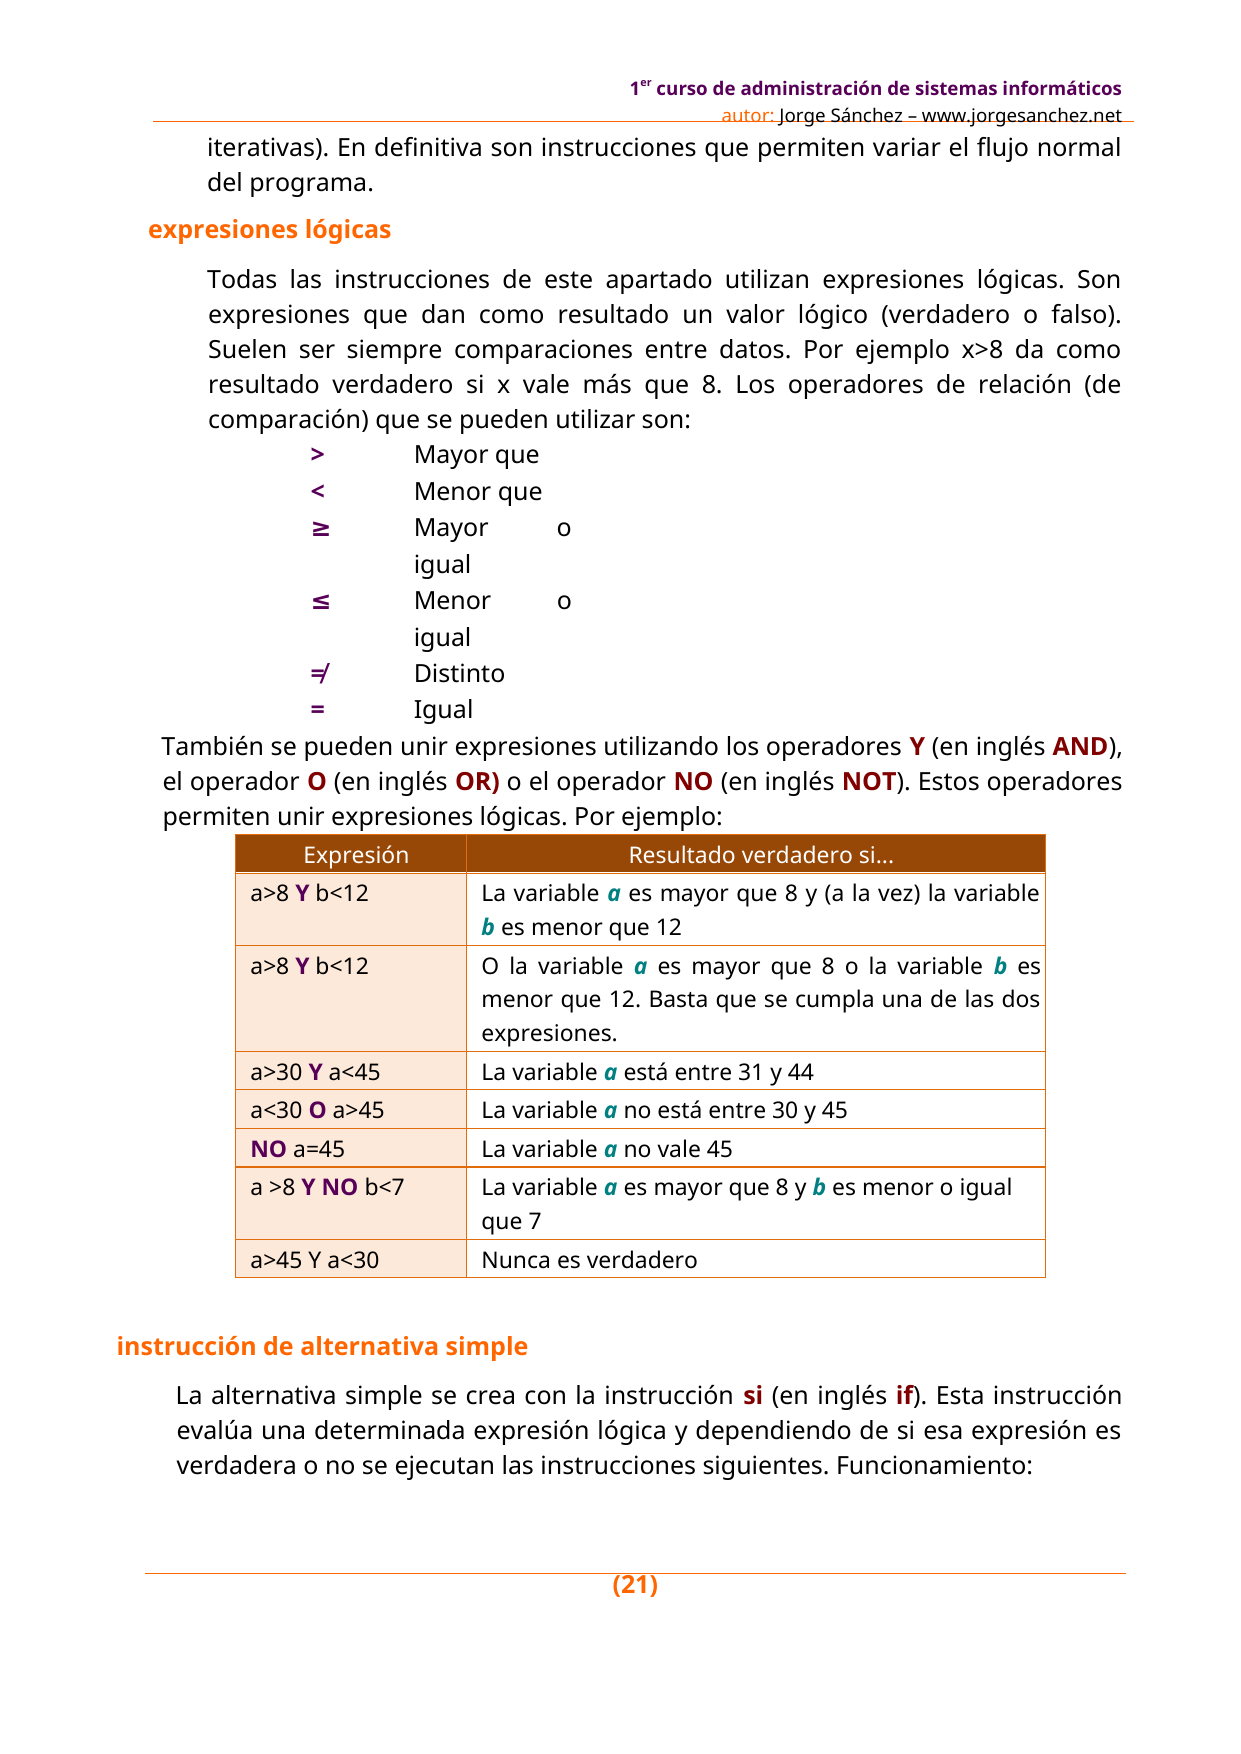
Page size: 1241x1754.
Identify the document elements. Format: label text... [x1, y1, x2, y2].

table_cell La variable a no vale 45 [467, 1129, 1045, 1166]
table_cell La variable a es mayor que 8 y (a la vez) la variable b es menor que 12 [467, 874, 1045, 945]
subtitle expresiones lógicas [148, 211, 1123, 246]
subtitle instrucción de alternativa simple [116, 1328, 1123, 1362]
table_cell a>8 Y b<12 [236, 946, 466, 1051]
table_cell ≥ [310, 510, 413, 583]
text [207, 130, 1123, 199]
table_header > [310, 437, 413, 473]
table_cell NO a=45 [236, 1129, 466, 1166]
table_header Resultado verdadero si... [467, 835, 1045, 872]
table_cell Menor o igual [414, 583, 572, 656]
table_cell Igual [414, 692, 572, 728]
table_cell Nunca es verdadero [467, 1240, 1045, 1277]
table_cell Mayor o igual [414, 510, 572, 583]
table_cell a>30 Y a<45 [236, 1052, 466, 1089]
table_header Expresión [236, 835, 466, 872]
table_cell = [310, 692, 413, 728]
table_cell a>45 Y a<30 [236, 1240, 466, 1277]
text Todas las instrucciones de este apartado utilizan expresiones lógicas. Son expresiones que dan como resultado un valor lógico (verdadero o falso). Suelen ser siempre comparaciones entre datos. Por ejemplo x>8 da como resultado verdadero si x vale más que 8. Los operadores de relación (de comparación) que se pueden utilizar son: [207, 261, 1123, 435]
table_cell ≠ [310, 656, 413, 692]
table_cell Distinto [414, 656, 572, 692]
table_cell a >8 Y NO b<7 [236, 1168, 466, 1239]
text La alternativa simple se crea con la instrucción si (en inglés if). Esta instrucción evalúa una determinada expresión lógica y dependiendo de si esa expresión es verdadera o no se ejecutan las instrucciones siguientes. Funcionamiento: [175, 1378, 1123, 1482]
table_cell a<30 O a>45 [236, 1090, 466, 1128]
table_cell La variable a está entre 31 y 44 [467, 1052, 1045, 1089]
table_cell ≤ [310, 583, 413, 656]
table_cell La variable a no está entre 30 y 45 [467, 1090, 1045, 1128]
table_header Mayor que [414, 437, 572, 473]
text También se pueden unir expresiones utilizando los operadores Y (en inglés AND), el operador O (en inglés OR) o el operador NO (en inglés NOT). Estos operadores permiten unir expresiones lógicas. Por ejemplo: [161, 728, 1123, 832]
table_cell Menor que [414, 473, 572, 509]
table_cell a>8 Y b<12 [236, 874, 466, 945]
table_cell < [310, 473, 413, 509]
table_cell La variable a es mayor que 8 y b es menor o igual que 7 [467, 1168, 1045, 1239]
table_cell O la variable a es mayor que 8 o la variable b es menor que 12. Basta que se cumpla una de las dos expresiones. [467, 946, 1045, 1051]
